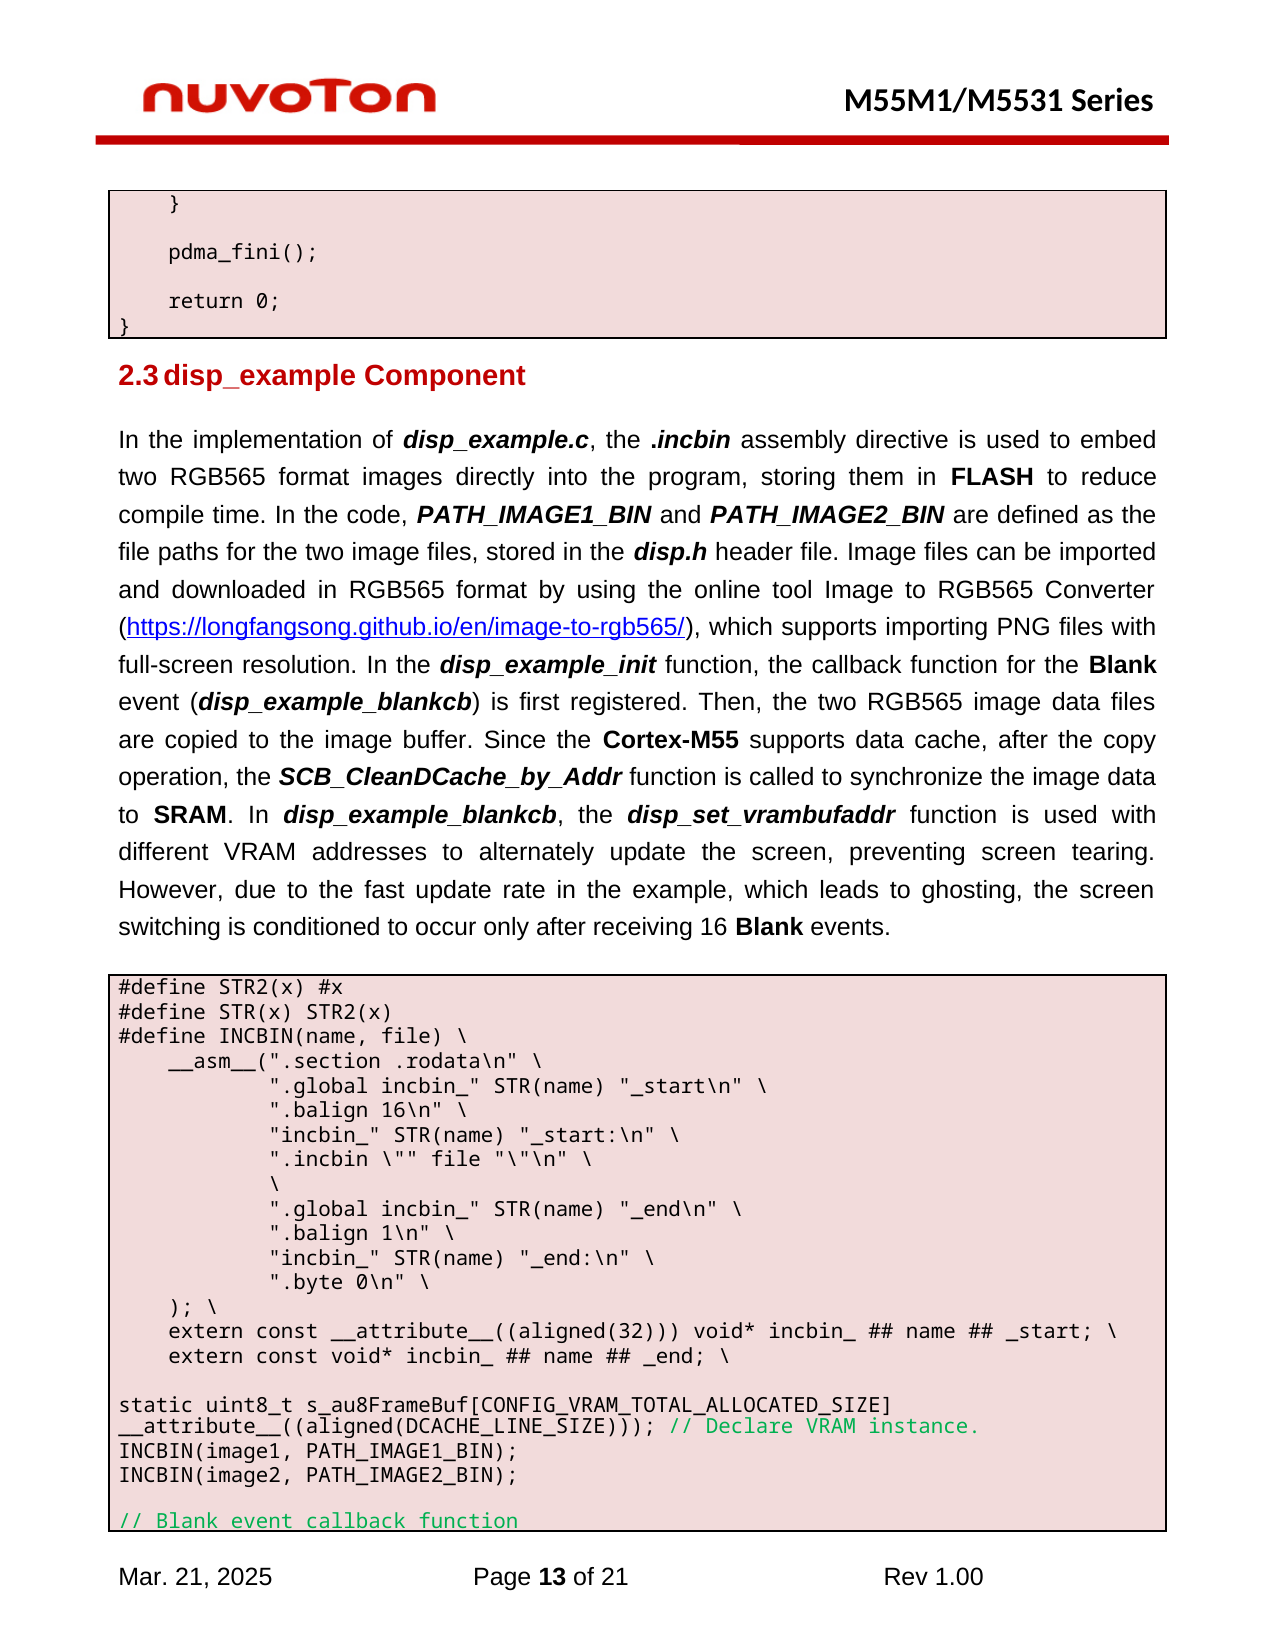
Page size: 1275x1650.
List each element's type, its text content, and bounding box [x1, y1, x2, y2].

text static uint8_t s_au8FrameBuf[CONFIG_VRAM_TOTAL_ALLOCATED_SIZE] __attribute__((aligned(DCACHE_LINE_SIZE))); // Declare VRAM instance. [110, 1392, 1165, 1438]
text #define STR2(x) #x [110, 976, 1165, 999]
text __asm__(".section .rodata\n" \ [110, 1048, 1165, 1073]
text ".global incbin_" STR(name) "_start\n" \ [110, 1073, 1165, 1097]
text extern const void* incbin_ ## name ## _end; \ [110, 1343, 1165, 1368]
text ".byte 0\n" \ [110, 1269, 1165, 1294]
text INCBIN(image2, PATH_IMAGE2_BIN); [110, 1462, 1165, 1487]
text ".balign 16\n" \ [110, 1097, 1165, 1122]
text #define INCBIN(name, file) \ [110, 1023, 1165, 1048]
text #define STR(x) STR2(x) [110, 999, 1165, 1023]
text } [110, 191, 1165, 214]
text ".incbin \"" file "\"\n" \ [110, 1146, 1165, 1171]
text extern const __attribute__((aligned(32))) void* incbin_ ## name ## _start; \ [110, 1318, 1165, 1343]
text ".balign 1\n" \ [110, 1220, 1165, 1245]
subtitle disp_example Component [118, 357, 1157, 391]
text ); \ [110, 1294, 1165, 1318]
text "incbin_" STR(name) "_start:\n" \ [110, 1122, 1165, 1146]
text In the implementation of disp_example.c, the .incbin assembly directive is used to embed two RGB565 format images directly into the program, storing them in FLASH to reduce compile time. In the code, PATH_IMAGE1_BIN and PATH_IMAGE2_BIN are defined as the file paths for the two image files, stored in the disp.h header file. Image files can be imported and downloaded in RGB565 format by using the online tool Image to RGB565 Converter (https://longfangsong.github.io/en/image-to-rgb565/), which supports importing PNG files with full-screen resolution. In the disp_example_init function, the callback function for the Blank event (disp_example_blankcb) is first registered. Then, the two RGB565 image data files are copied to the image buffer. Since the Cortex-M55 supports data cache, after the copy operation, the SCB_CleanDCache_by_Addr function is called to synchronize the image data to SRAM. In disp_example_blankcb, the disp_set_vrambufaddr function is used with different VRAM addresses to alternately update the screen, preventing screen tearing. However, due to the fast update rate in the example, which leads to ghosting, the screen switching is conditioned to occur only after receiving 16 Blank events. [118, 420, 1157, 945]
text return 0; [110, 288, 1165, 313]
text // Blank event callback function [110, 1511, 1165, 1530]
text pdma_fini(); [110, 239, 1165, 263]
text ".global incbin_" STR(name) "_end\n" \ [110, 1196, 1165, 1220]
picture [135, 74, 447, 118]
text INCBIN(image1, PATH_IMAGE1_BIN); [110, 1438, 1165, 1462]
text } [110, 313, 1165, 337]
text \ [110, 1171, 1165, 1196]
text "incbin_" STR(name) "_end:\n" \ [110, 1245, 1165, 1269]
